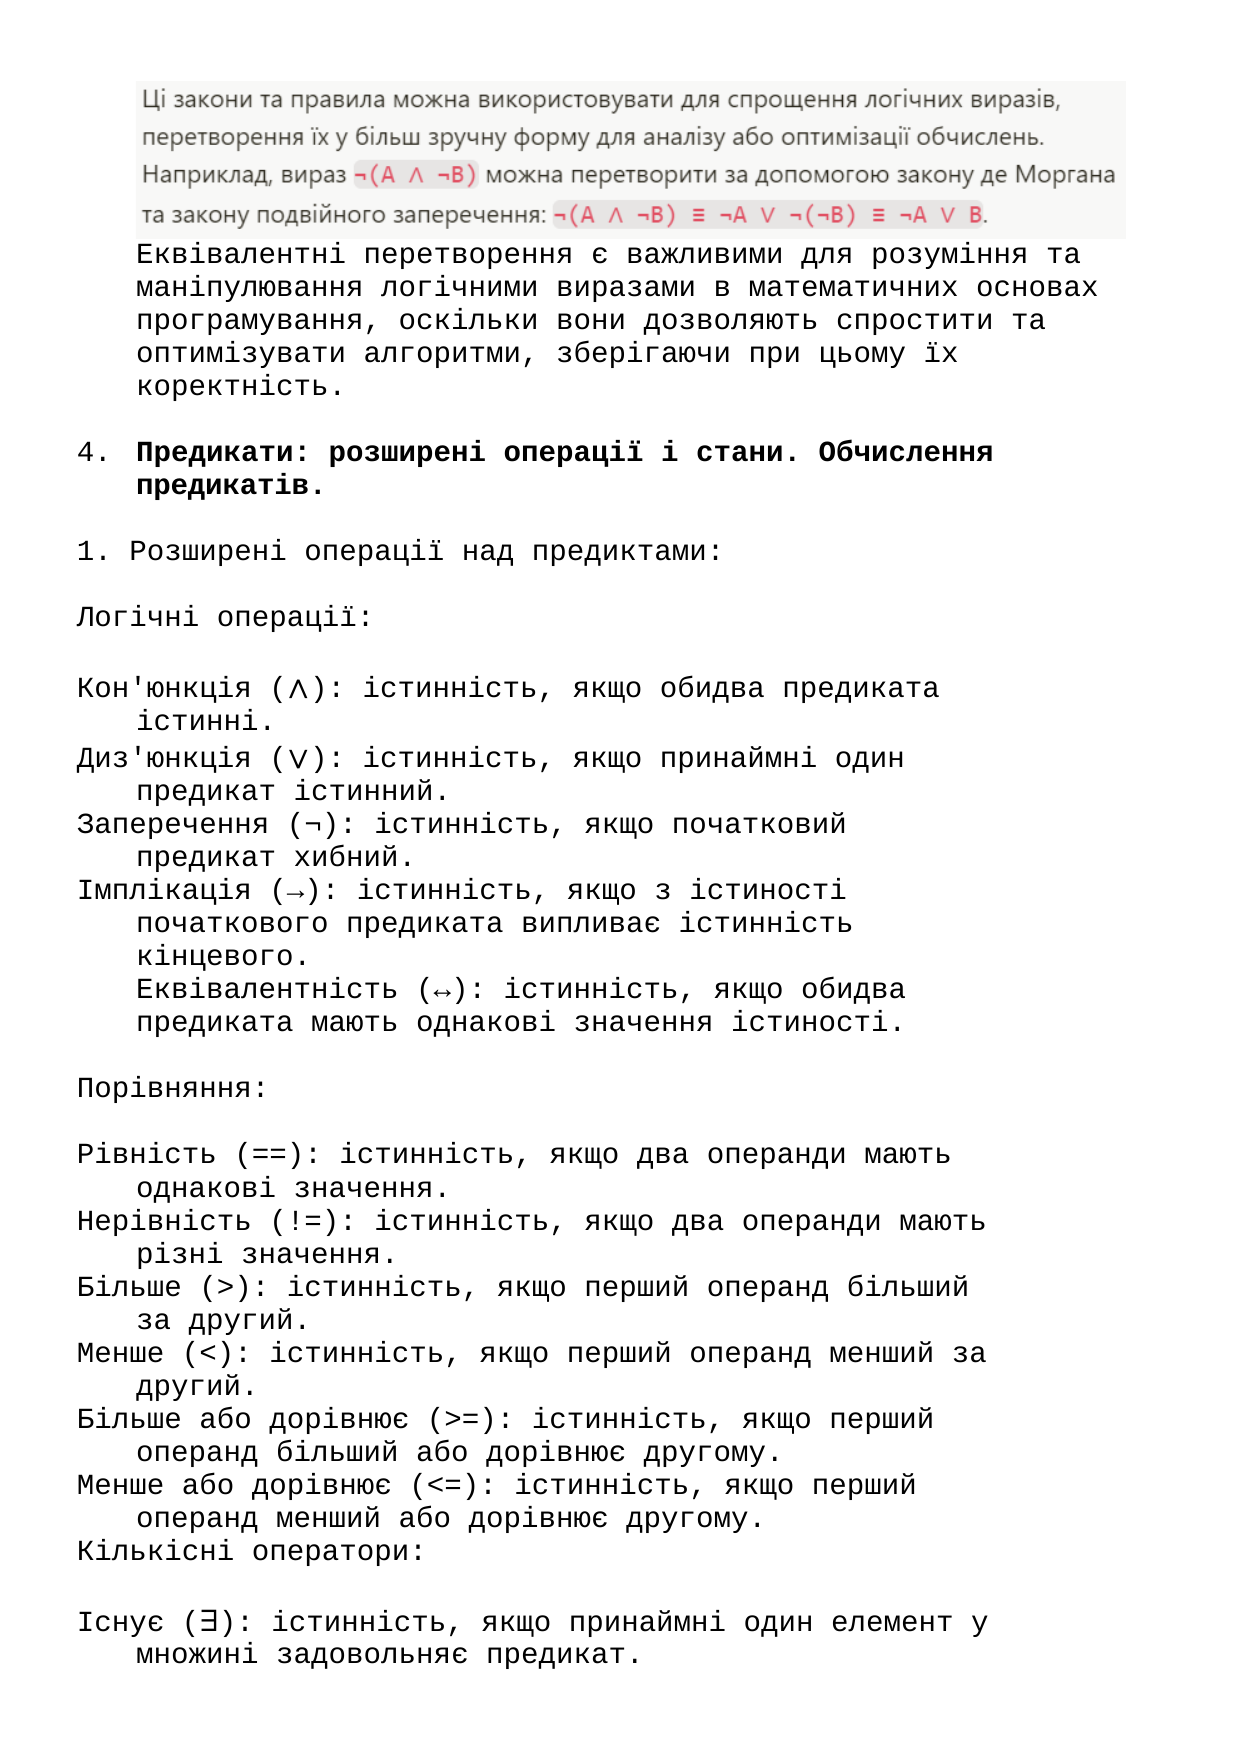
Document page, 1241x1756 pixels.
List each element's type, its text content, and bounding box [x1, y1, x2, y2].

list Кількісні оператори: [77, 1536, 993, 1569]
list 1. Розширені операції над предиктами: [77, 536, 993, 569]
list Кон'юнкція (∧): істинність, якщо обидва предиката істинні. [77, 668, 993, 739]
list Більше (>): істинність, якщо перший операнд більший за другий. [77, 1272, 993, 1338]
list Нерівність (!=): істинність, якщо два операнди мають різні значення. [77, 1206, 993, 1272]
list Логічні операції: [77, 602, 993, 635]
list Заперечення (¬): істинність, якщо початковий предикат хибний. [77, 809, 993, 876]
list Більше або дорівнює (>=): істинність, якщо перший операнд більший або дорівнює другому. [77, 1404, 993, 1470]
picture [135, 81, 1126, 239]
list Еквівалентні перетворення є важливими для розуміння та маніпулювання логічними виразами в математичних основах програмування, оскільки вони дозволяють спростити та оптимізувати алгоритми, зберігаючи при цьому їх коректність. [136, 239, 1151, 404]
list Існує (∃): істинність, якщо принаймні один елемент у множині задовольняє предикат. [77, 1602, 993, 1673]
list Порівняння: [77, 1074, 993, 1107]
list Диз'юнкція (∨): істинність, якщо принаймні один предикат істинний. [77, 739, 993, 809]
list Імплікація (→): істинність, якщо з істиності початкового предиката випливає істинність кінцевого. [77, 876, 993, 974]
list Менше або дорівнює (<=): істинність, якщо перший операнд менший або дорівнює другому. [77, 1470, 993, 1536]
list Предикати: розширені операції і стани. Обчислення предикатів. [77, 437, 993, 503]
list Рівність (==): істинність, якщо два операнди мають однакові значення. [77, 1140, 993, 1206]
list Менше (<): істинність, якщо перший операнд менший за другий. [77, 1338, 993, 1404]
list Еквівалентність (↔): істинність, якщо обидва предиката мають однакові значення істиності. [136, 974, 993, 1041]
